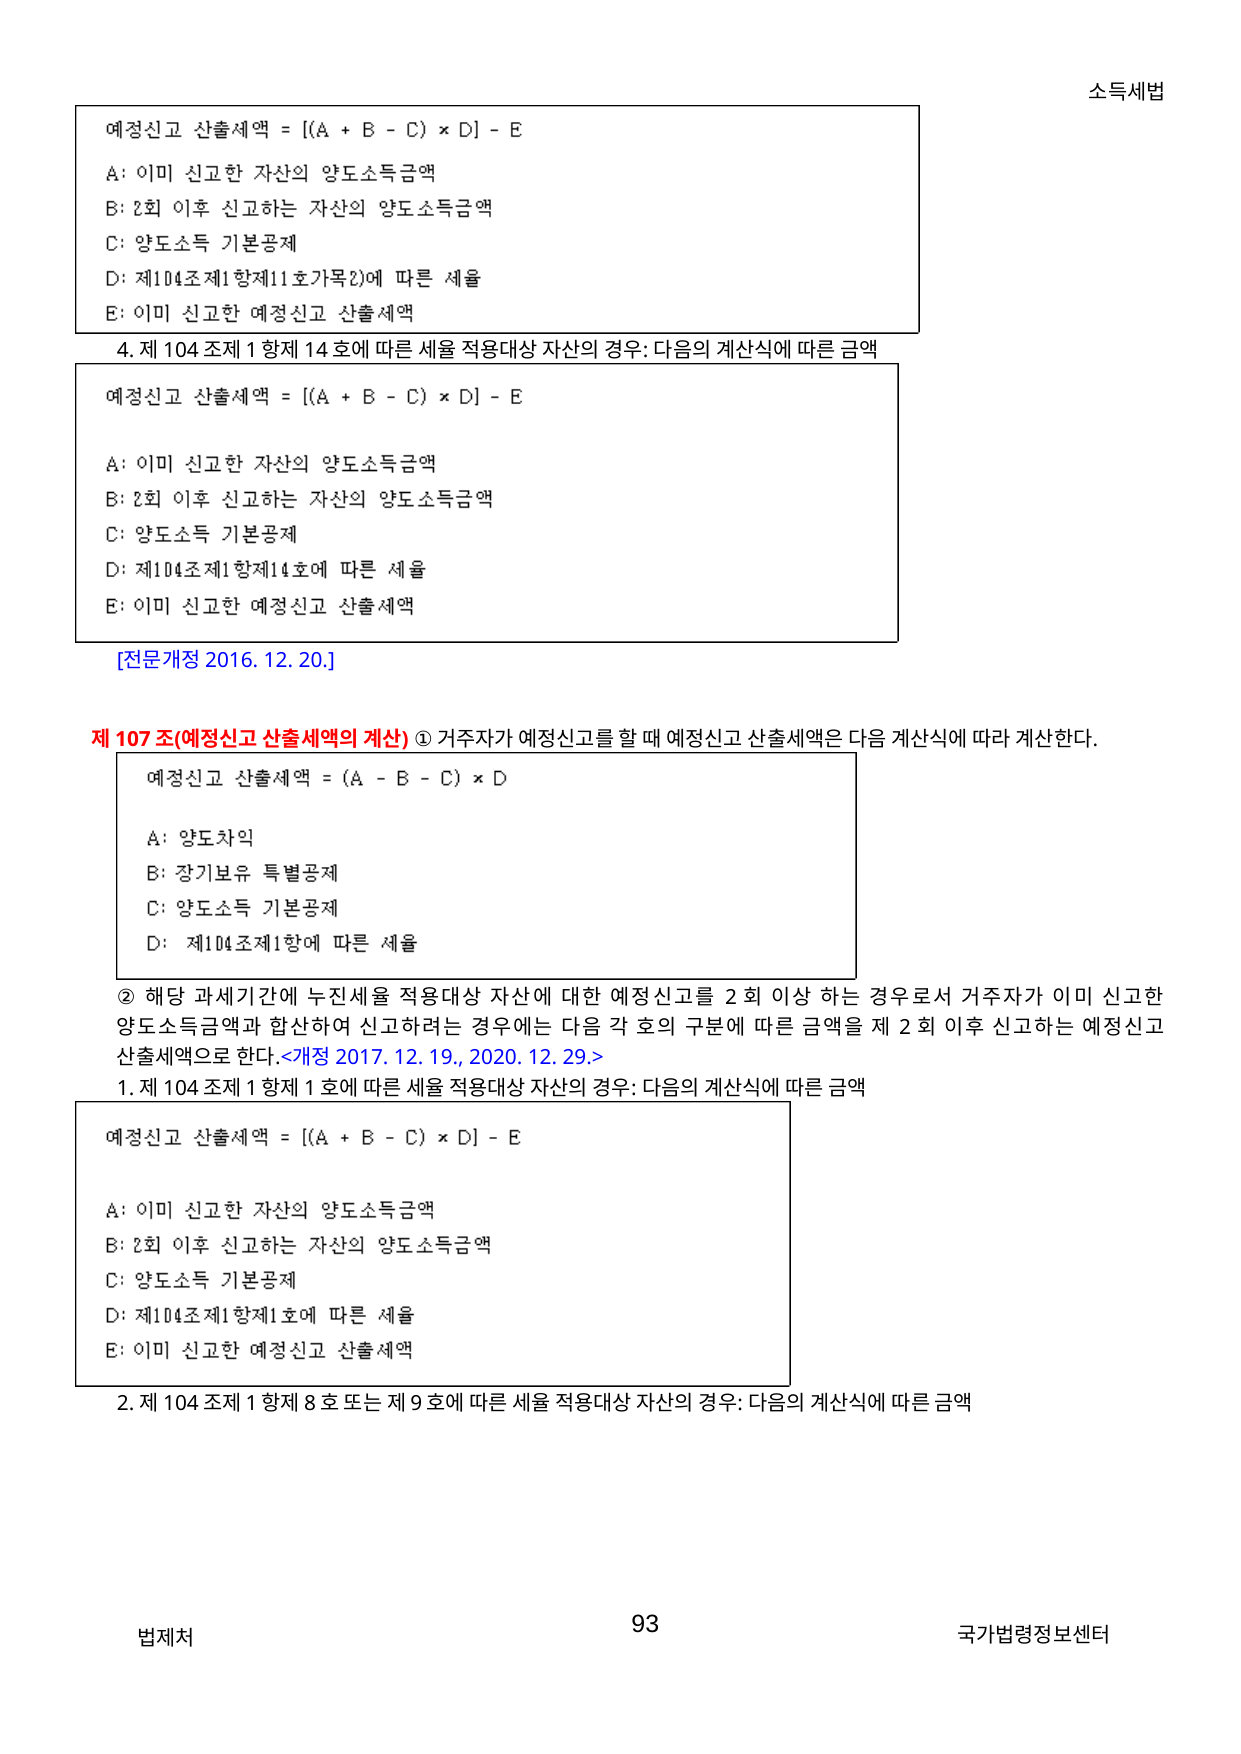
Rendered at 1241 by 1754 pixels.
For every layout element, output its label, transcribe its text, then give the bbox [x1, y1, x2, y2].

picture [116, 752, 857, 980]
text 2. 제104조제1항제8호 또는 제9호에 따른 세율 적용대상 자산의 경우: 다음의 계산식에 따른 금액 [117, 1387, 1165, 1417]
text 1. 제104조제1항제1호에 따른 세율 적용대상 자산의 경우: 다음의 계산식에 따른 금액 [117, 1071, 1165, 1101]
text 4. 제104조제1항제14호에 따른 세율 적용대상 자산의 경우: 다음의 계산식에 따른 금액 [117, 334, 1165, 364]
picture [75, 1101, 791, 1387]
text 제107조(예정신고 산출세액의 계산) ①거주자가 예정신고를 할 때 예정신고 산출세액은 다음 계산식에 따라 계산한다. [92, 722, 1165, 753]
text ② 해당 과세기간에 누진세율 적용대상 자산에 대한 예정신고를 2회 이상 하는 경우로서 거주자가 이미 신고한 양도소득금액과 합산하여 신고하려는 경우에는 다음 각 호의 구분에 따른 금액을 제2회 이후 신고하는 예정신고 산출세액으로 한다.<개정 2017. 12. 19., 2020. 12. 29.> [117, 980, 1165, 1071]
picture [75, 105, 920, 334]
picture [75, 363, 899, 643]
text [전문개정 2016. 12. 20.] [117, 643, 1165, 673]
